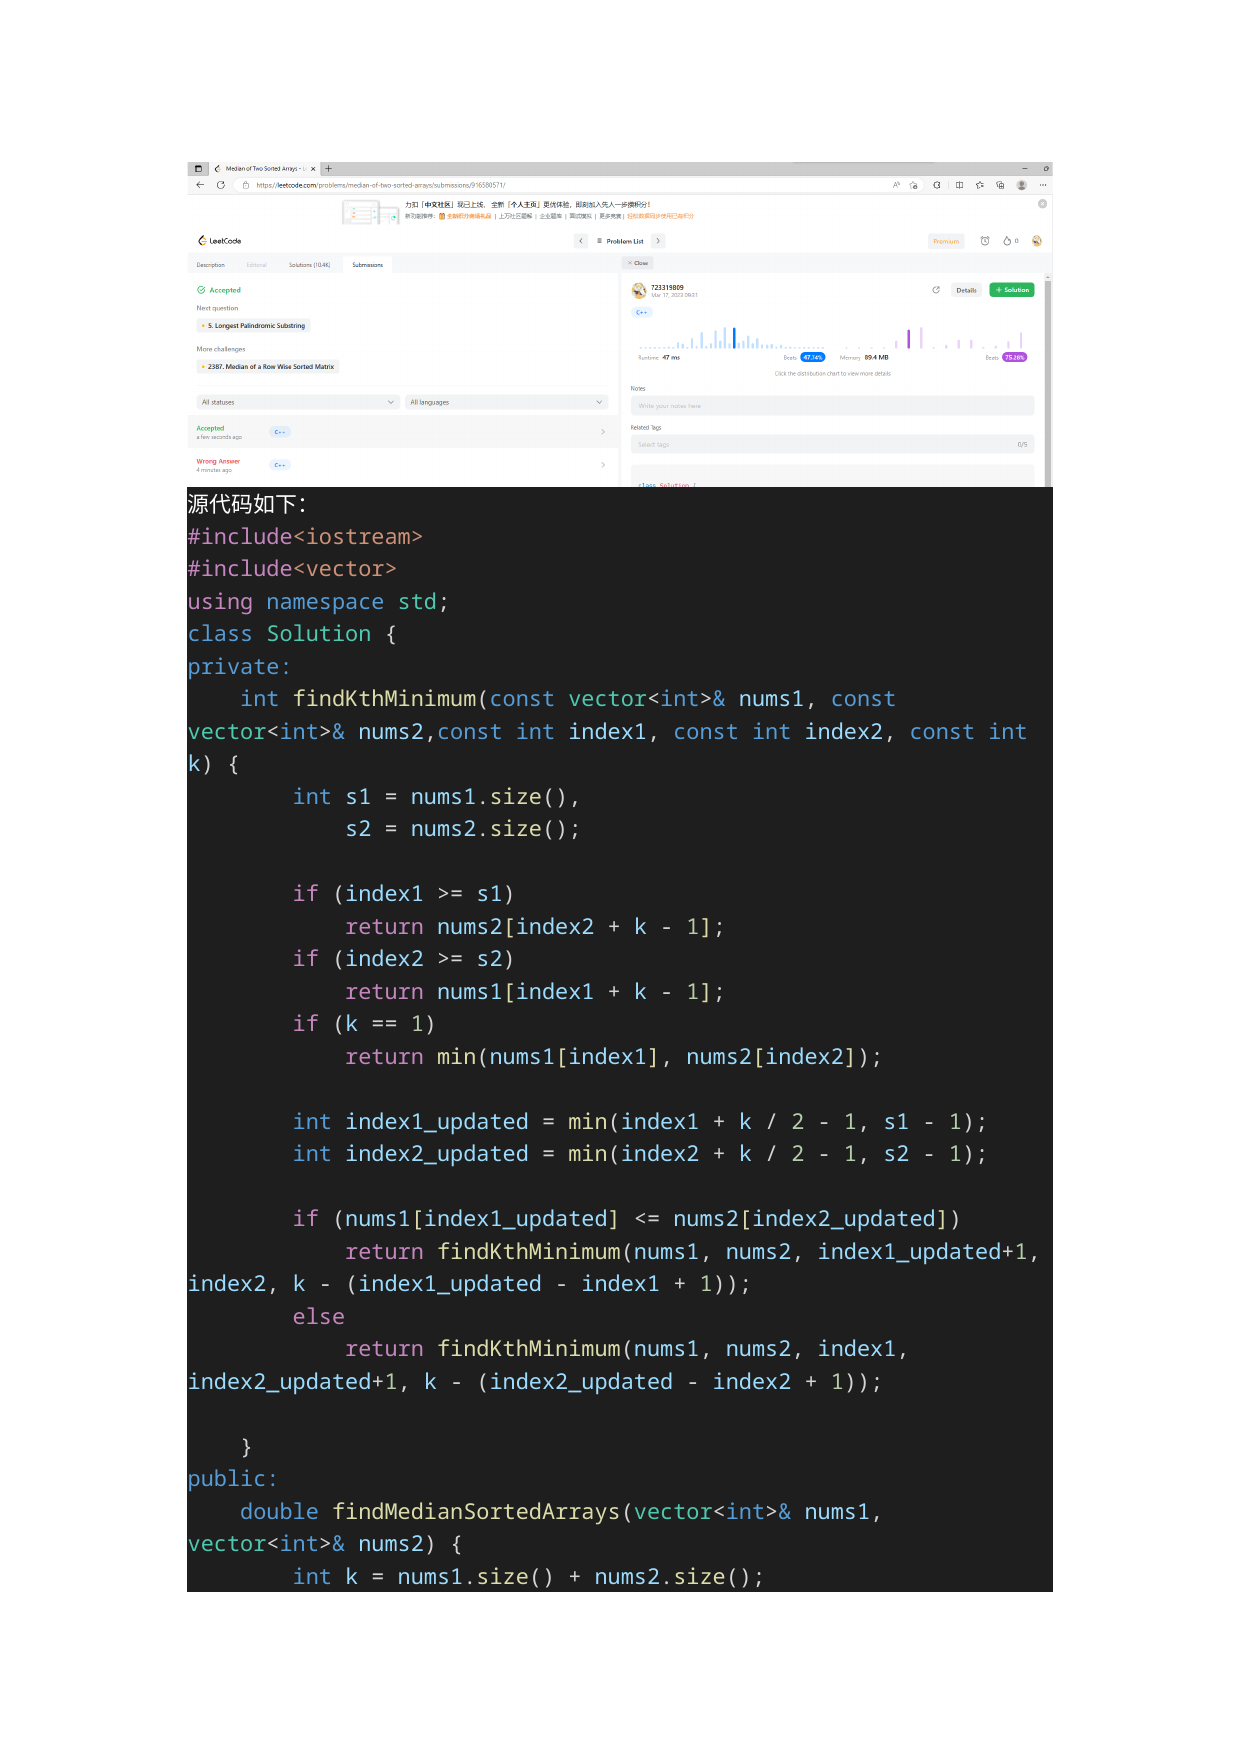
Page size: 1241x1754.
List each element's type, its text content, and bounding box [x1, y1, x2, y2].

text return min(nums1[index1], nums2[index2]); [187, 1039, 1053, 1072]
text #include<iostream> [187, 519, 1053, 552]
text class Solution { [187, 617, 1053, 649]
text if (nums1[index1_updated] <= nums2[index2_updated]) [187, 1202, 1053, 1234]
text int s1 = nums1.size(), [187, 779, 1053, 812]
text if (index2 >= s2) [187, 942, 1053, 974]
text return findKthMinimum(nums1, nums2, index1, index2_updated+1, k - (index2_updated - index2 + 1)); [187, 1332, 1053, 1397]
text public: [187, 1462, 1053, 1494]
picture [187, 162, 1053, 487]
text if (k == 1) [187, 1007, 1053, 1039]
text else [187, 1299, 1053, 1332]
text int findKthMinimum(const vector<int>& nums1, const vector<int>& nums2,const int index1, const int index2, const int k) { [187, 682, 1053, 779]
text return nums1[index1 + k - 1]; [187, 974, 1053, 1007]
text using namespace std; [187, 584, 1053, 617]
text int index2_updated = min(index2 + k / 2 - 1, s2 - 1); [187, 1137, 1053, 1169]
text } [187, 1429, 1053, 1462]
text return nums2[index2 + k - 1]; [187, 909, 1053, 942]
text private: [187, 649, 1053, 682]
text int index1_updated = min(index1 + k / 2 - 1, s1 - 1); [187, 1104, 1053, 1137]
text 源代码如下： [187, 487, 1053, 519]
text double findMedianSortedArrays(vector<int>& nums1, vector<int>& nums2) { [187, 1494, 1053, 1559]
text int k = nums1.size() + nums2.size(); [187, 1559, 1053, 1592]
text #include<vector> [187, 552, 1053, 584]
text s2 = nums2.size(); [187, 812, 1053, 844]
text if (index1 >= s1) [187, 877, 1053, 909]
text return findKthMinimum(nums1, nums2, index1_updated+1, index2, k - (index1_updated - index1 + 1)); [187, 1234, 1053, 1299]
